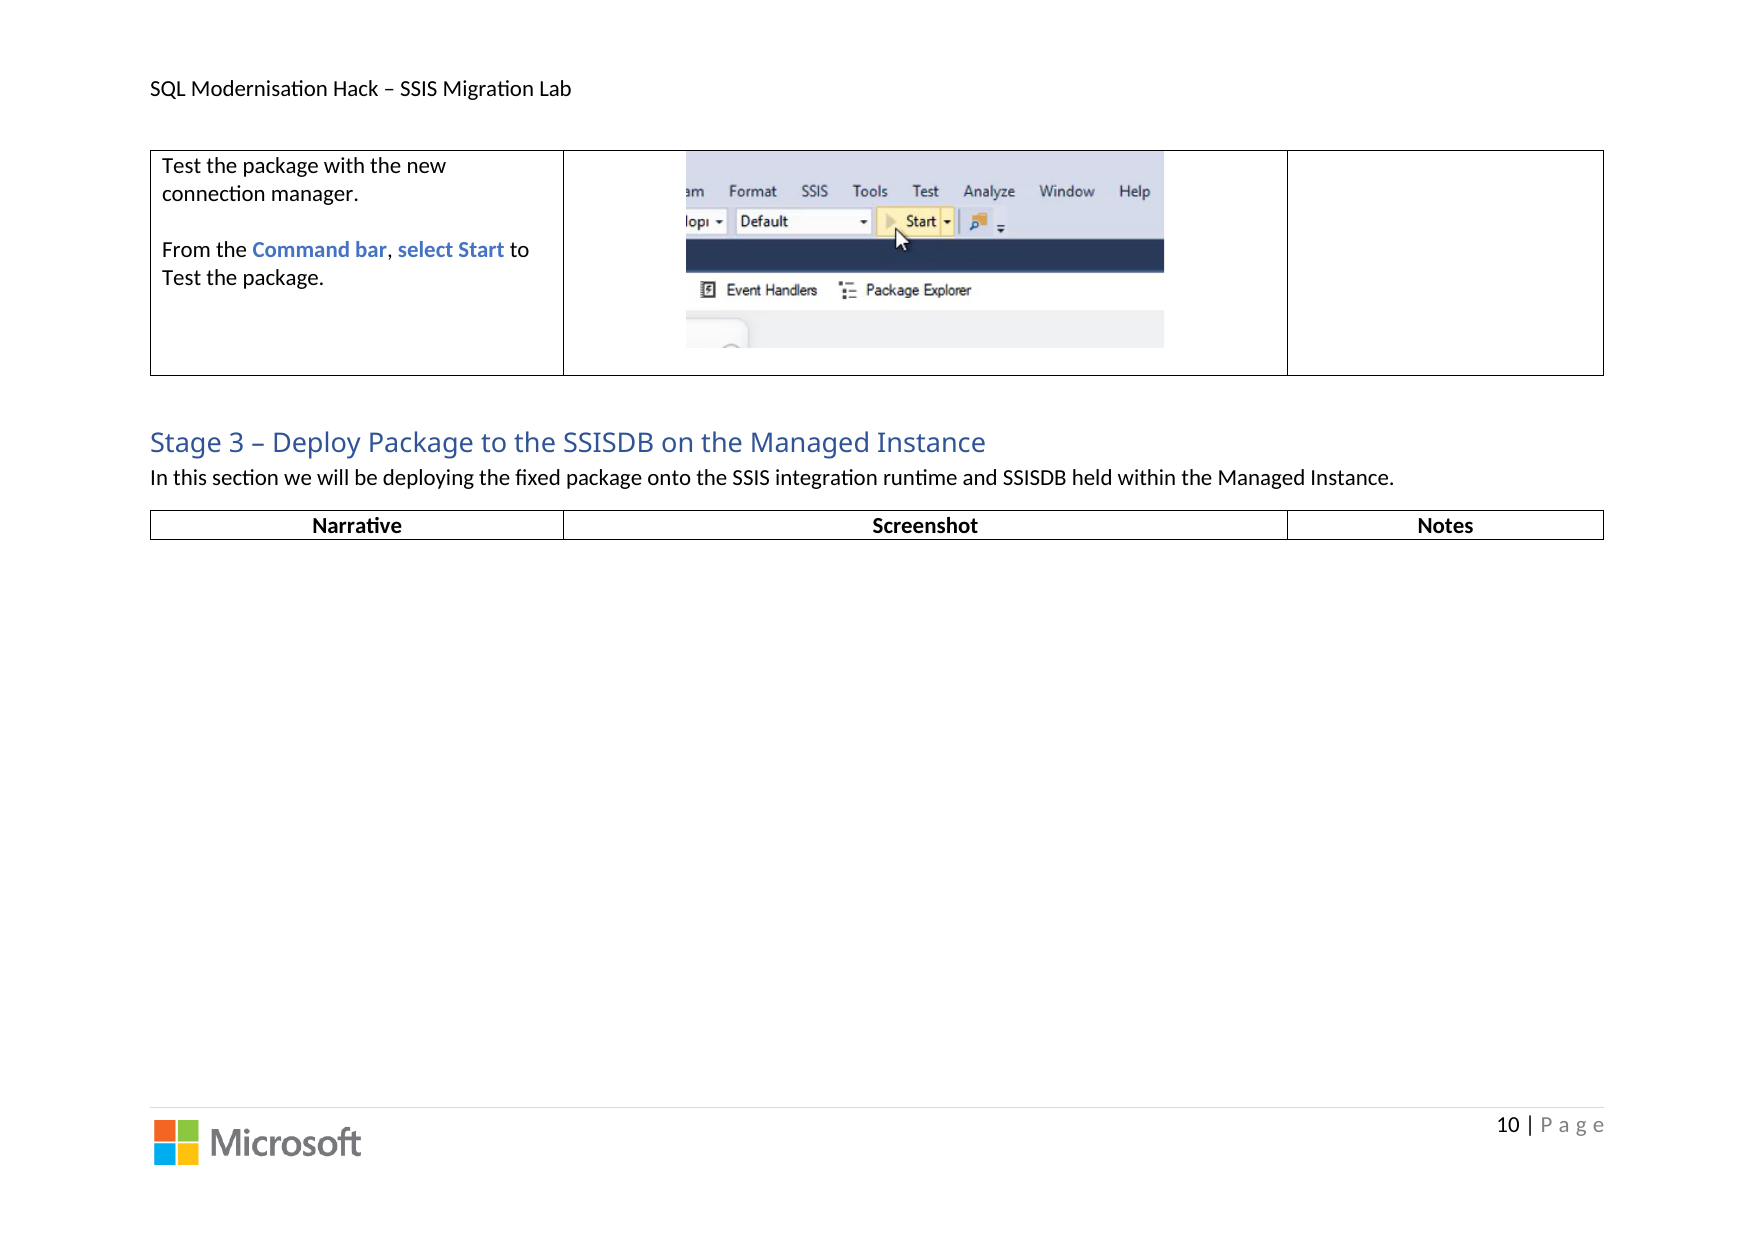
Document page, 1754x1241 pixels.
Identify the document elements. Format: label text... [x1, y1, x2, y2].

picture [686, 151, 1165, 348]
picture [150, 1115, 370, 1167]
table_header Notes [1288, 511, 1603, 539]
table_cell [1288, 151, 1603, 375]
text In this section we will be deploying the fixed package onto the SSIS integration runtime and SSISDB held within the Managed Instance. [150, 463, 1604, 491]
table_header Screenshot [564, 511, 1287, 539]
table_header Narrative [151, 511, 563, 539]
table_cell [564, 151, 1287, 375]
table_cell Test the package with the new connection manager. From the Command bar, select Start to Test the package. [151, 151, 563, 375]
subtitle Stage 3 – Deploy Package to the SSISDB on the Managed Instance [150, 423, 1604, 460]
